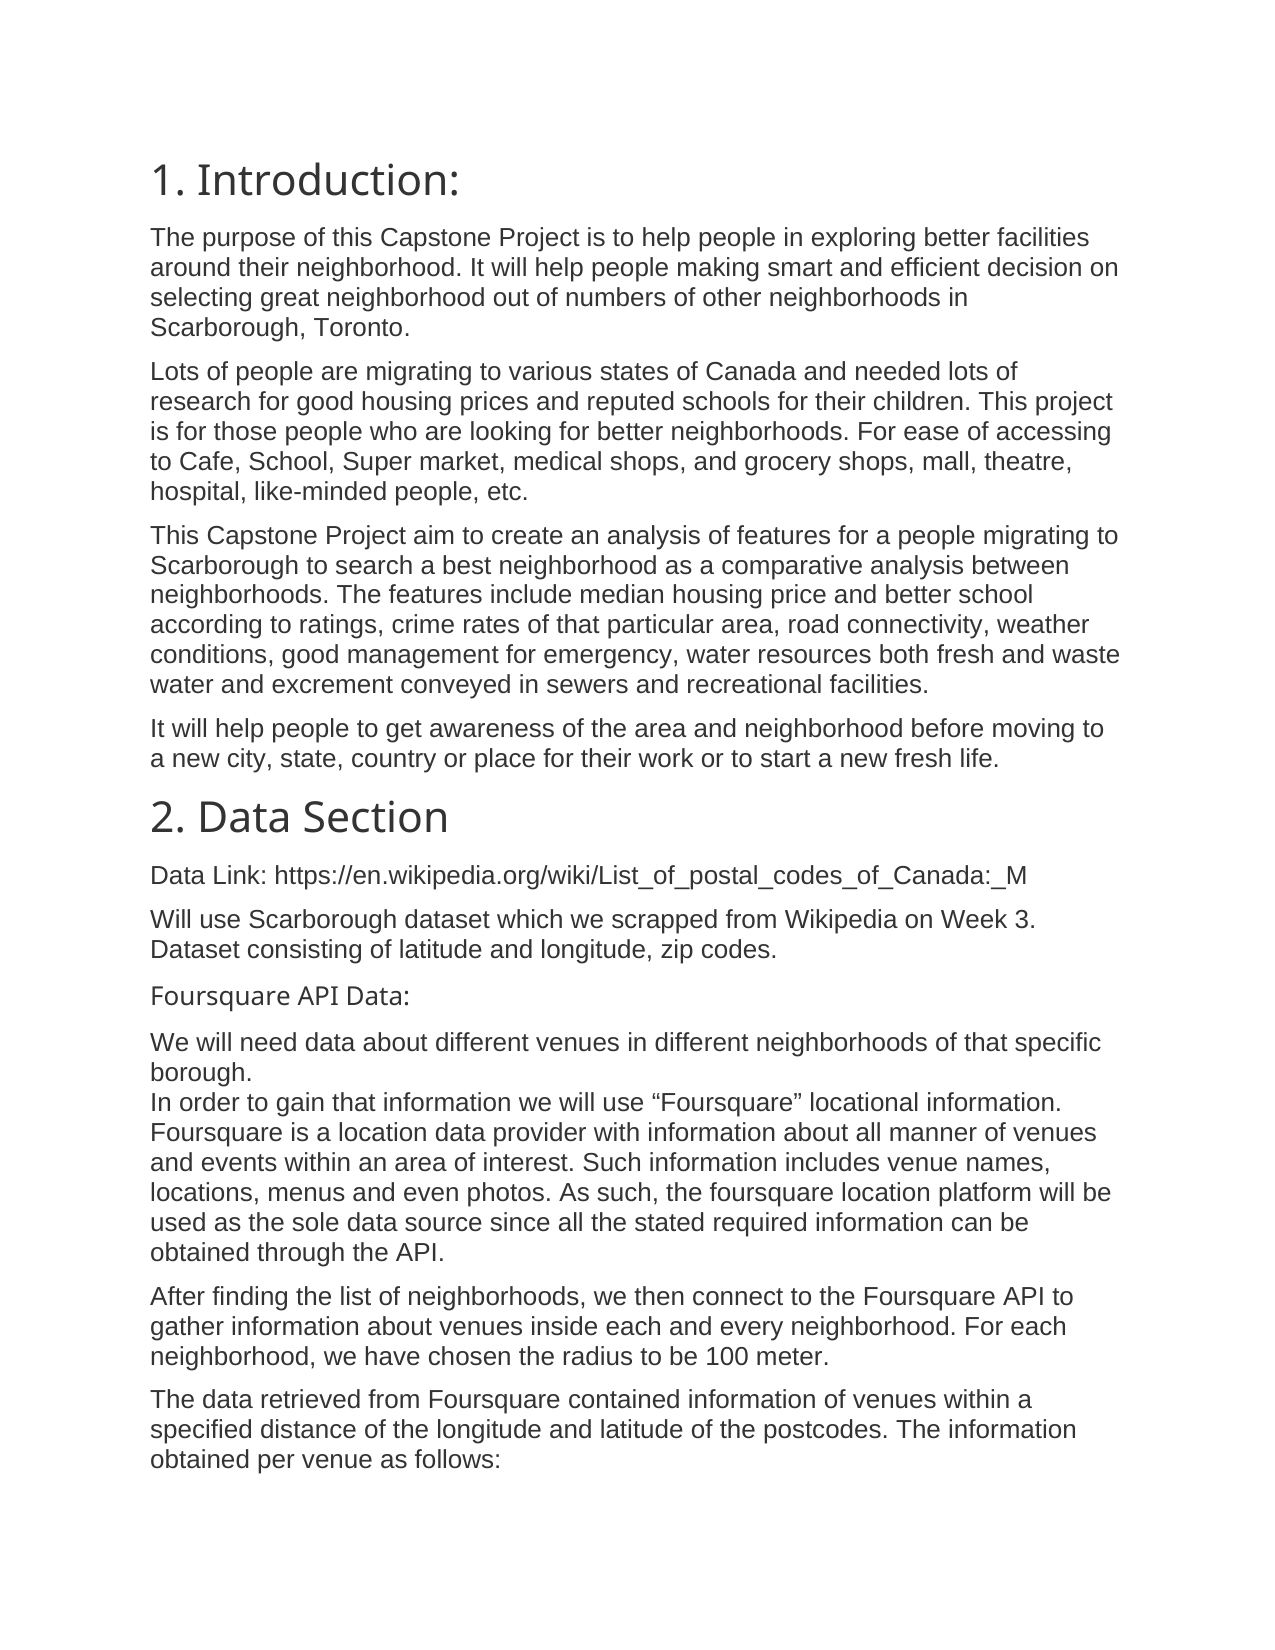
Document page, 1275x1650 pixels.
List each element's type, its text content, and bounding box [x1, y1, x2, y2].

text Foursquare API Data: [150, 978, 1125, 1013]
text We will need data about different venues in different neighborhoods of that specific borough. In order to gain that information we will use “Foursquare” locational information. Foursquare is a location data provider with information about all manner of venues and events within an area of interest. Such information includes venue names, locations, menus and even photos. As such, the foursquare location platform will be used as the sole data source since all the stated required information can be obtained through the API. [150, 1027, 1125, 1267]
text Data Link: https://en.wikipedia.org/wiki/List_of_postal_codes_of_Canada:_M [150, 860, 1125, 889]
text It will help people to get awareness of the area and neighborhood before moving to a new city, state, country or place for their work or to start a new fresh life. [150, 713, 1125, 773]
text Lots of people are migrating to various states of Canada and needed lots of research for good housing prices and reputed schools for their children. This project is for those people who are looking for better neighborhoods. For ease of accessing to Cafe, School, Super market, medical shops, and grocery shops, mall, theatre, hospital, like-minded people, etc. [150, 356, 1125, 506]
text 1. Introduction: [150, 150, 1125, 208]
text This Capstone Project aim to create an analysis of features for a people migrating to Scarborough to search a best neighborhood as a comparative analysis between neighborhoods. The features include median housing price and better school according to ratings, crime rates of that particular area, road connectivity, weather conditions, good management for emergency, water resources both fresh and waste water and excrement conveyed in sewers and recreational facilities. [150, 520, 1125, 699]
text The data retrieved from Foursquare contained information of venues within a specified distance of the longitude and latitude of the postcodes. The information obtained per venue as follows: [150, 1384, 1125, 1474]
text After finding the list of neighborhoods, we then connect to the Foursquare API to gather information about venues inside each and every neighborhood. For each neighborhood, we have chosen the radius to be 100 meter. [150, 1281, 1125, 1370]
text The purpose of this Capstone Project is to help people in exploring better facilities around their neighborhood. It will help people making smart and efficient decision on selecting great neighborhood out of numbers of other neighborhoods in Scarborough, Toronto. [150, 222, 1125, 342]
text 2. Data Section [150, 787, 1125, 846]
text Will use Scarborough dataset which we scrapped from Wikipedia on Week 3. Dataset consisting of latitude and longitude, zip codes. [150, 904, 1125, 963]
